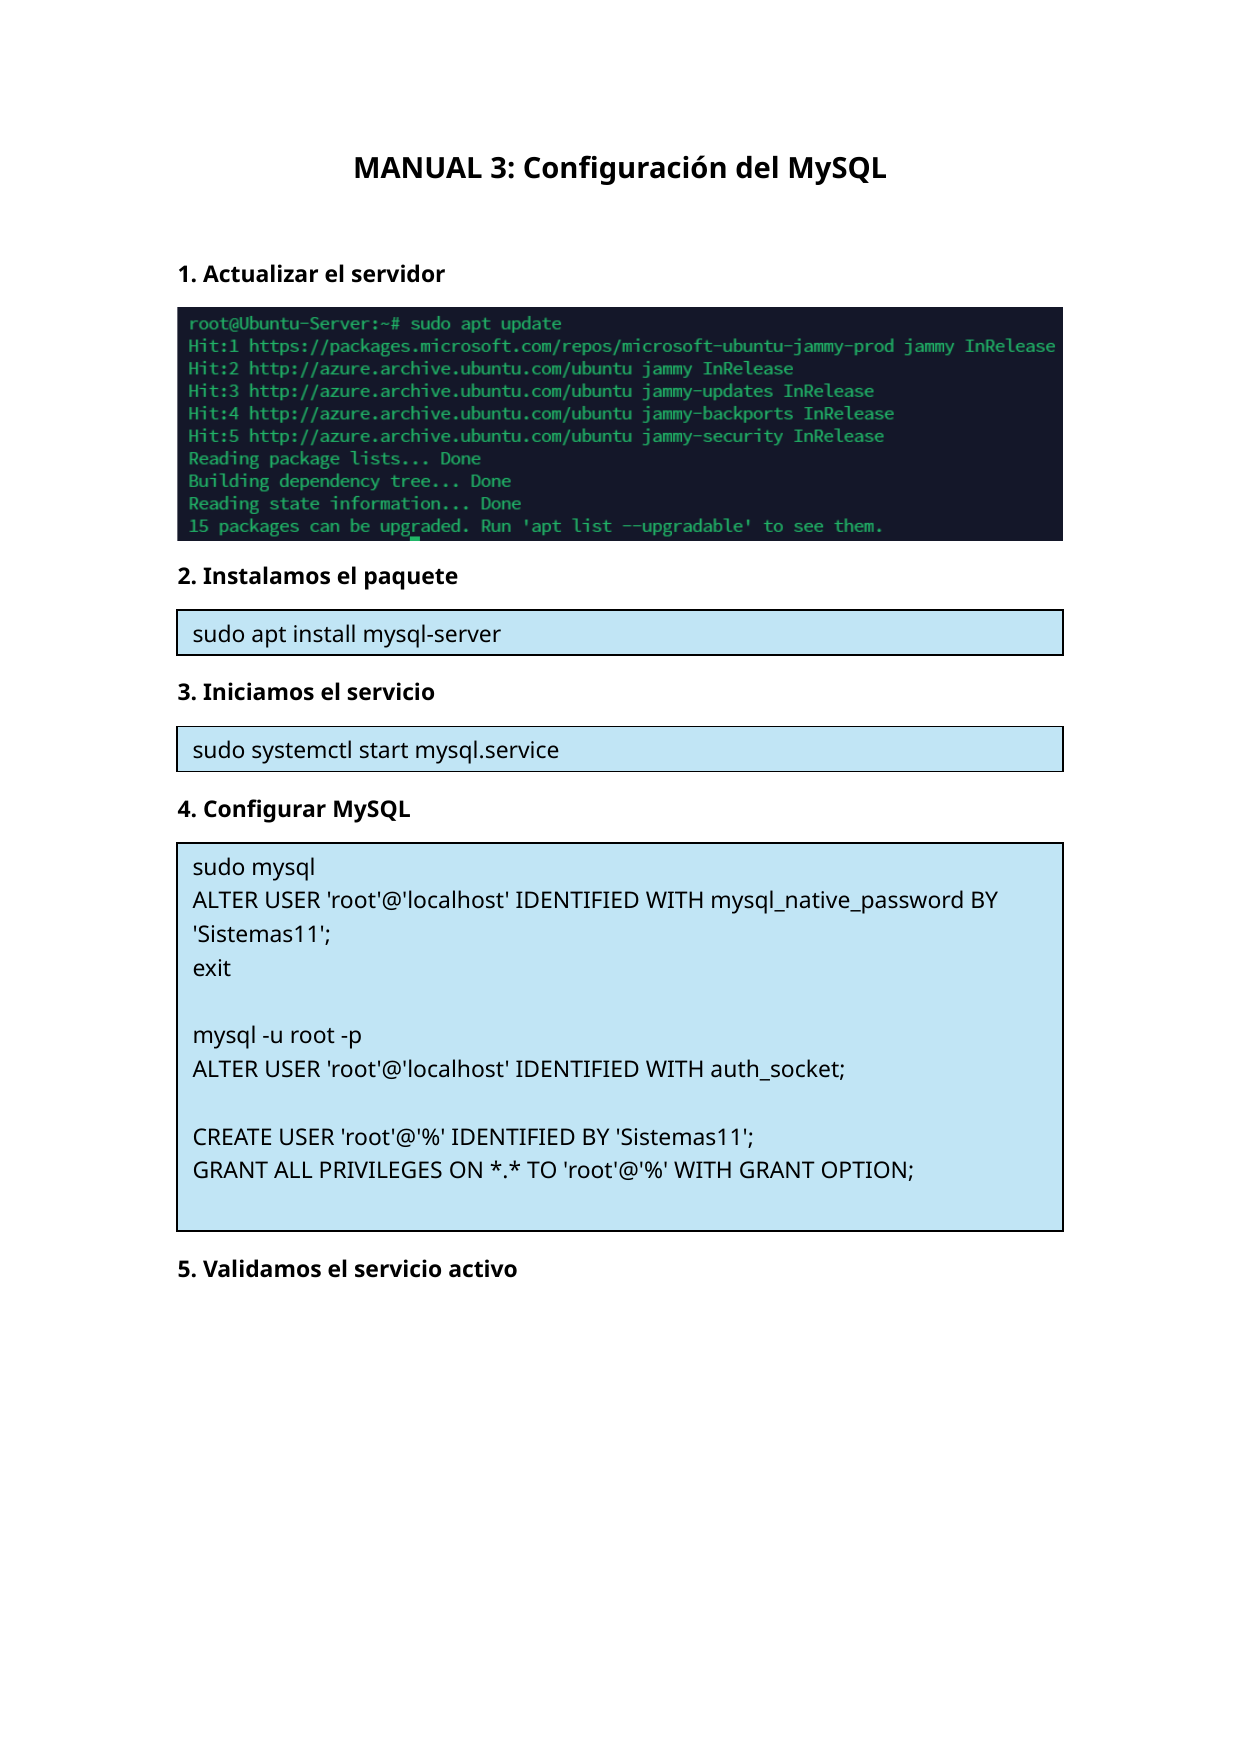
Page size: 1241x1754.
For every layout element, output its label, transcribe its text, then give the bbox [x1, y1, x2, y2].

subtitle 3. Iniciamos el servicio [177, 676, 1063, 707]
subtitle MANUAL 3: Configuración del MySQL [177, 148, 1063, 187]
subtitle 1. Actualizar el servidor [177, 257, 1063, 289]
subtitle 2. Instalamos el paquete [177, 560, 1063, 591]
subtitle 4. Configurar MySQL [177, 793, 1063, 824]
subtitle 5. Validamos el servicio activo [177, 1253, 1063, 1284]
picture [177, 307, 1063, 541]
